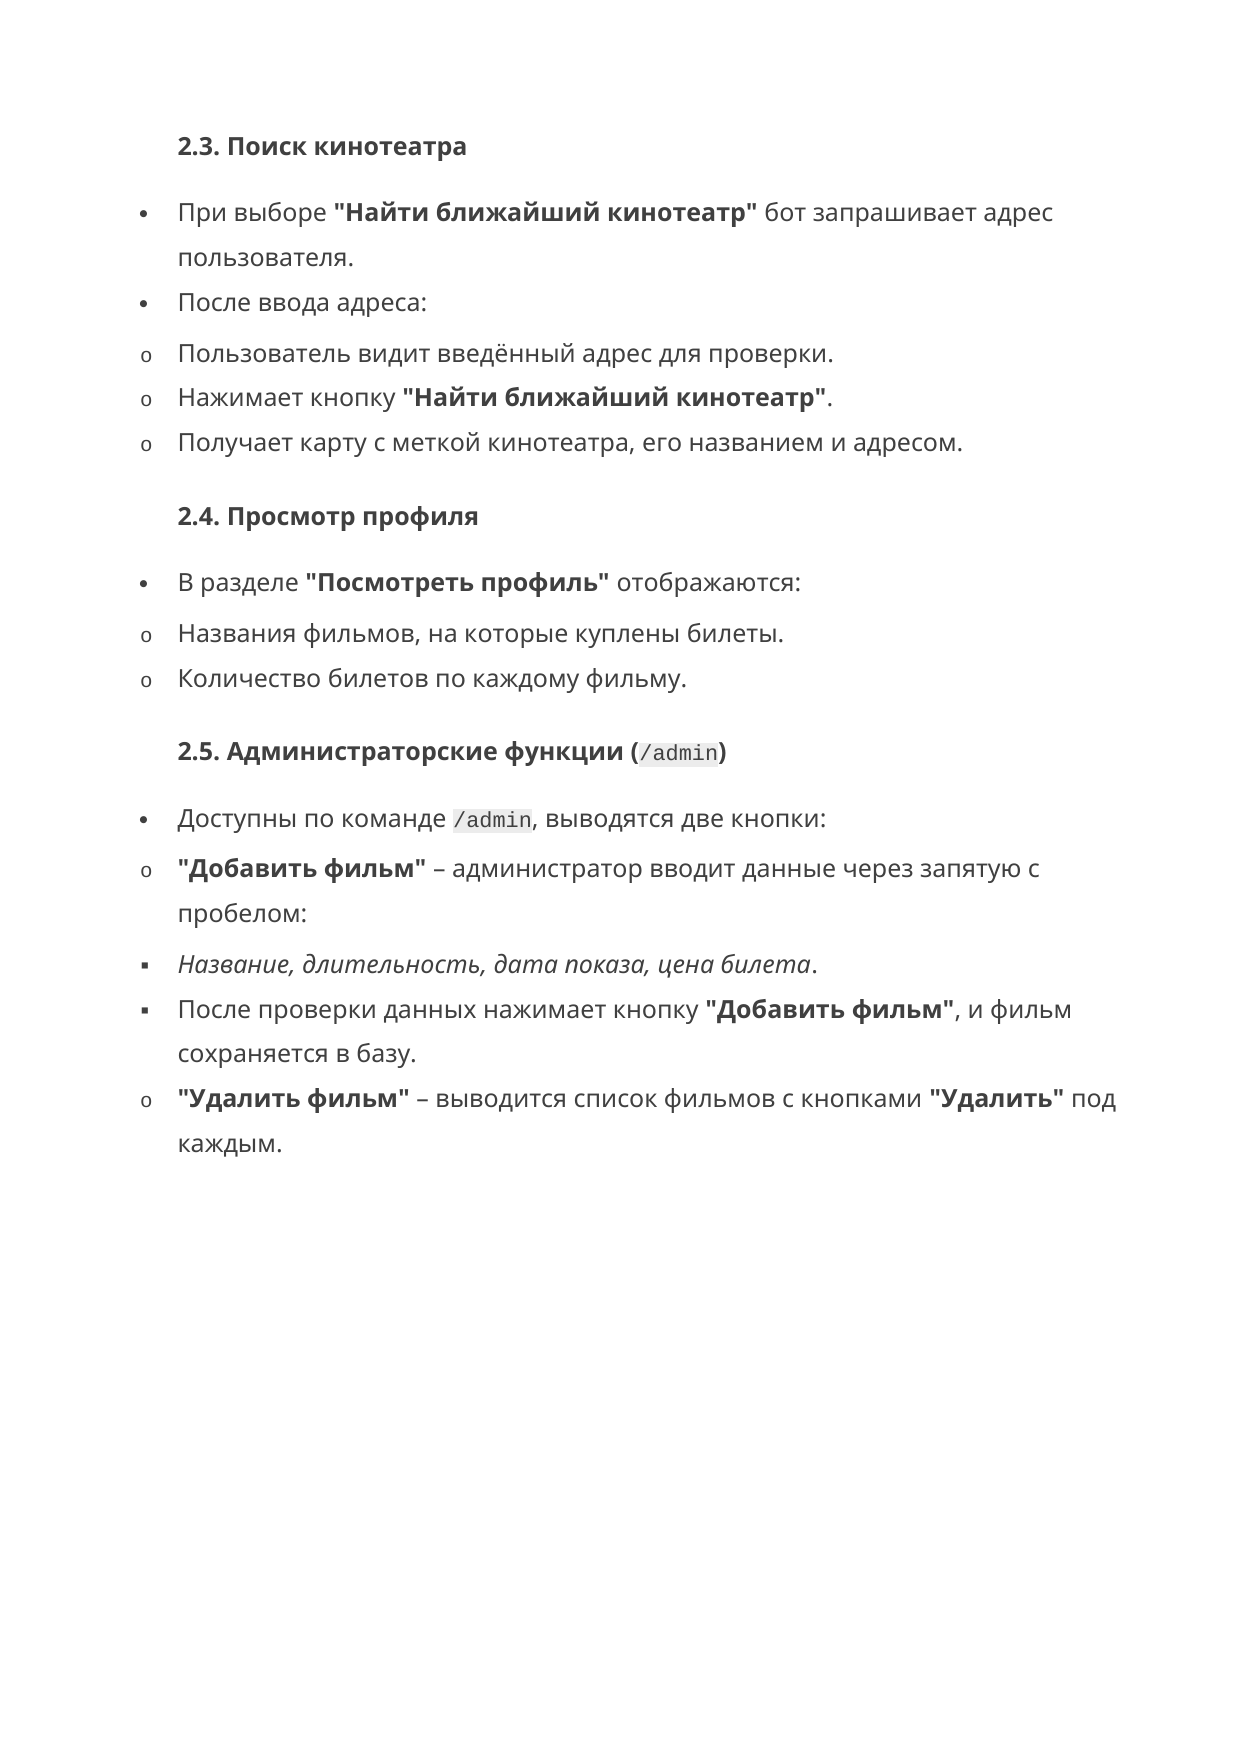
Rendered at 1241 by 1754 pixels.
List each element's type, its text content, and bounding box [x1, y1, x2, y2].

list Получает карту с меткой кинотеатра, его названием и адресом. [140, 414, 1152, 459]
text 2.5. Администраторские функции (/admin) [177, 723, 1152, 768]
text 2.3. Поиск кинотеатра [177, 118, 1152, 163]
list Название, длительность, дата показа, цена билета. [140, 936, 1152, 981]
text 2.4. Просмотр профиля [177, 488, 1152, 532]
list Количество билетов по каждому фильму. [140, 649, 1152, 694]
list Нажимает кнопку "Найти ближайший кинотеатр". [140, 369, 1152, 414]
list Названия фильмов, на которые куплены билеты. [140, 605, 1152, 649]
list После проверки данных нажимает кнопку "Добавить фильм", и фильм сохраняется в базу. [140, 981, 1152, 1070]
list Доступны по команде /admin, выводятся две кнопки: [140, 789, 1152, 834]
list После ввода адреса: [140, 274, 1152, 318]
list Пользователь видит введённый адрес для проверки. [140, 324, 1152, 369]
list В разделе "Посмотреть профиль" отображаются: [140, 554, 1152, 599]
list При выборе "Найти ближайший кинотеатр" бот запрашивает адрес пользователя. [140, 184, 1152, 274]
list "Удалить фильм" – выводится список фильмов с кнопками "Удалить" под каждым. [140, 1070, 1152, 1159]
list "Добавить фильм" – администратор вводит данные через запятую с пробелом: [140, 841, 1152, 930]
